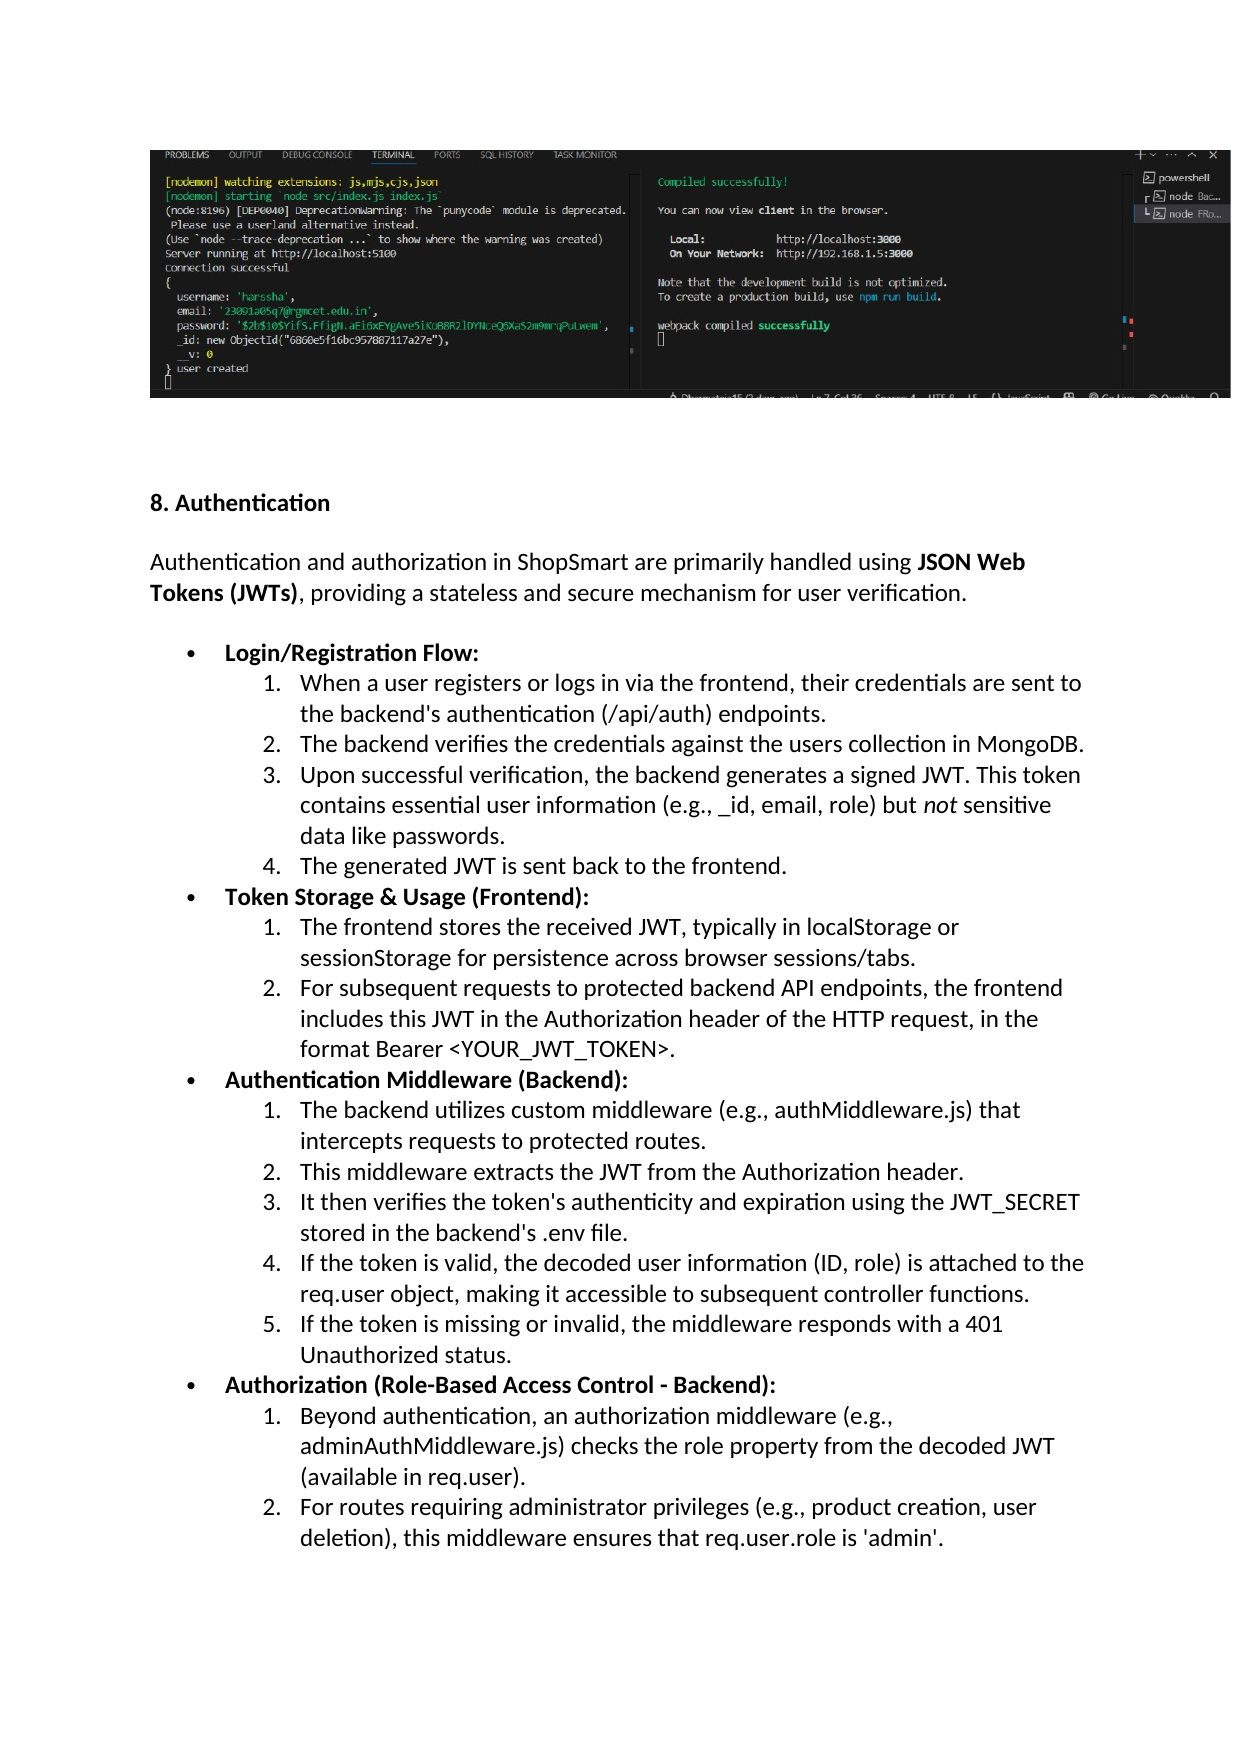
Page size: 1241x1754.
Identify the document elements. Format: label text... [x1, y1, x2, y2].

list Authentication Middleware (Backend): [187, 1064, 1090, 1094]
list If the token is missing or invalid, the middleware responds with a 401 Unauthorized status. [262, 1308, 1090, 1369]
list For routes requiring administrator privileges (e.g., product creation, user deletion), this middleware ensures that req.user.role is 'admin'. [262, 1491, 1090, 1552]
list If the token is valid, the decoded user information (ID, role) is attached to the req.user object, making it accessible to subsequent controller functions. [262, 1247, 1090, 1308]
picture [150, 150, 1231, 398]
list Token Storage & Usage (Frontend): [187, 881, 1090, 911]
list The generated JWT is sent back to the frontend. [262, 850, 1090, 881]
list Authorization (Role-Based Access Control - Backend): [187, 1369, 1090, 1400]
list The frontend stores the received JWT, typically in localStorage or sessionStorage for persistence across browser sessions/tabs. [262, 911, 1090, 972]
list This middleware extracts the JWT from the Authorization header. [262, 1156, 1090, 1186]
list The backend utilizes custom middleware (e.g., authMiddleware.js) that intercepts requests to protected routes. [262, 1094, 1090, 1156]
text Authentication and authorization in ShopSmart are primarily handled using JSON Web Tokens (JWTs), providing a stateless and secure mechanism for user verification. [150, 547, 1090, 608]
list Login/Registration Flow: [187, 637, 1090, 667]
list Beyond authentication, an authorization middleware (e.g., adminAuthMiddleware.js) checks the role property from the decoded JWT (available in req.user). [262, 1400, 1090, 1491]
list It then verifies the token's authenticity and expiration using the JWT_SECRET stored in the backend's .env file. [262, 1186, 1090, 1247]
list Upon successful verification, the backend generates a signed JWT. This token contains essential user information (e.g., _id, email, role) but not sensitive data like passwords. [262, 759, 1090, 850]
list When a user registers or logs in via the frontend, their credentials are sent to the backend's authentication (/api/auth) endpoints. [262, 667, 1090, 728]
list For subsequent requests to protected backend API endpoints, the frontend includes this JWT in the Authorization header of the HTTP request, in the format Bearer <YOUR_JWT_TOKEN>. [262, 972, 1090, 1064]
text 8. Authentication [150, 487, 1090, 517]
list The backend verifies the credentials against the users collection in MongoDB. [262, 728, 1090, 759]
